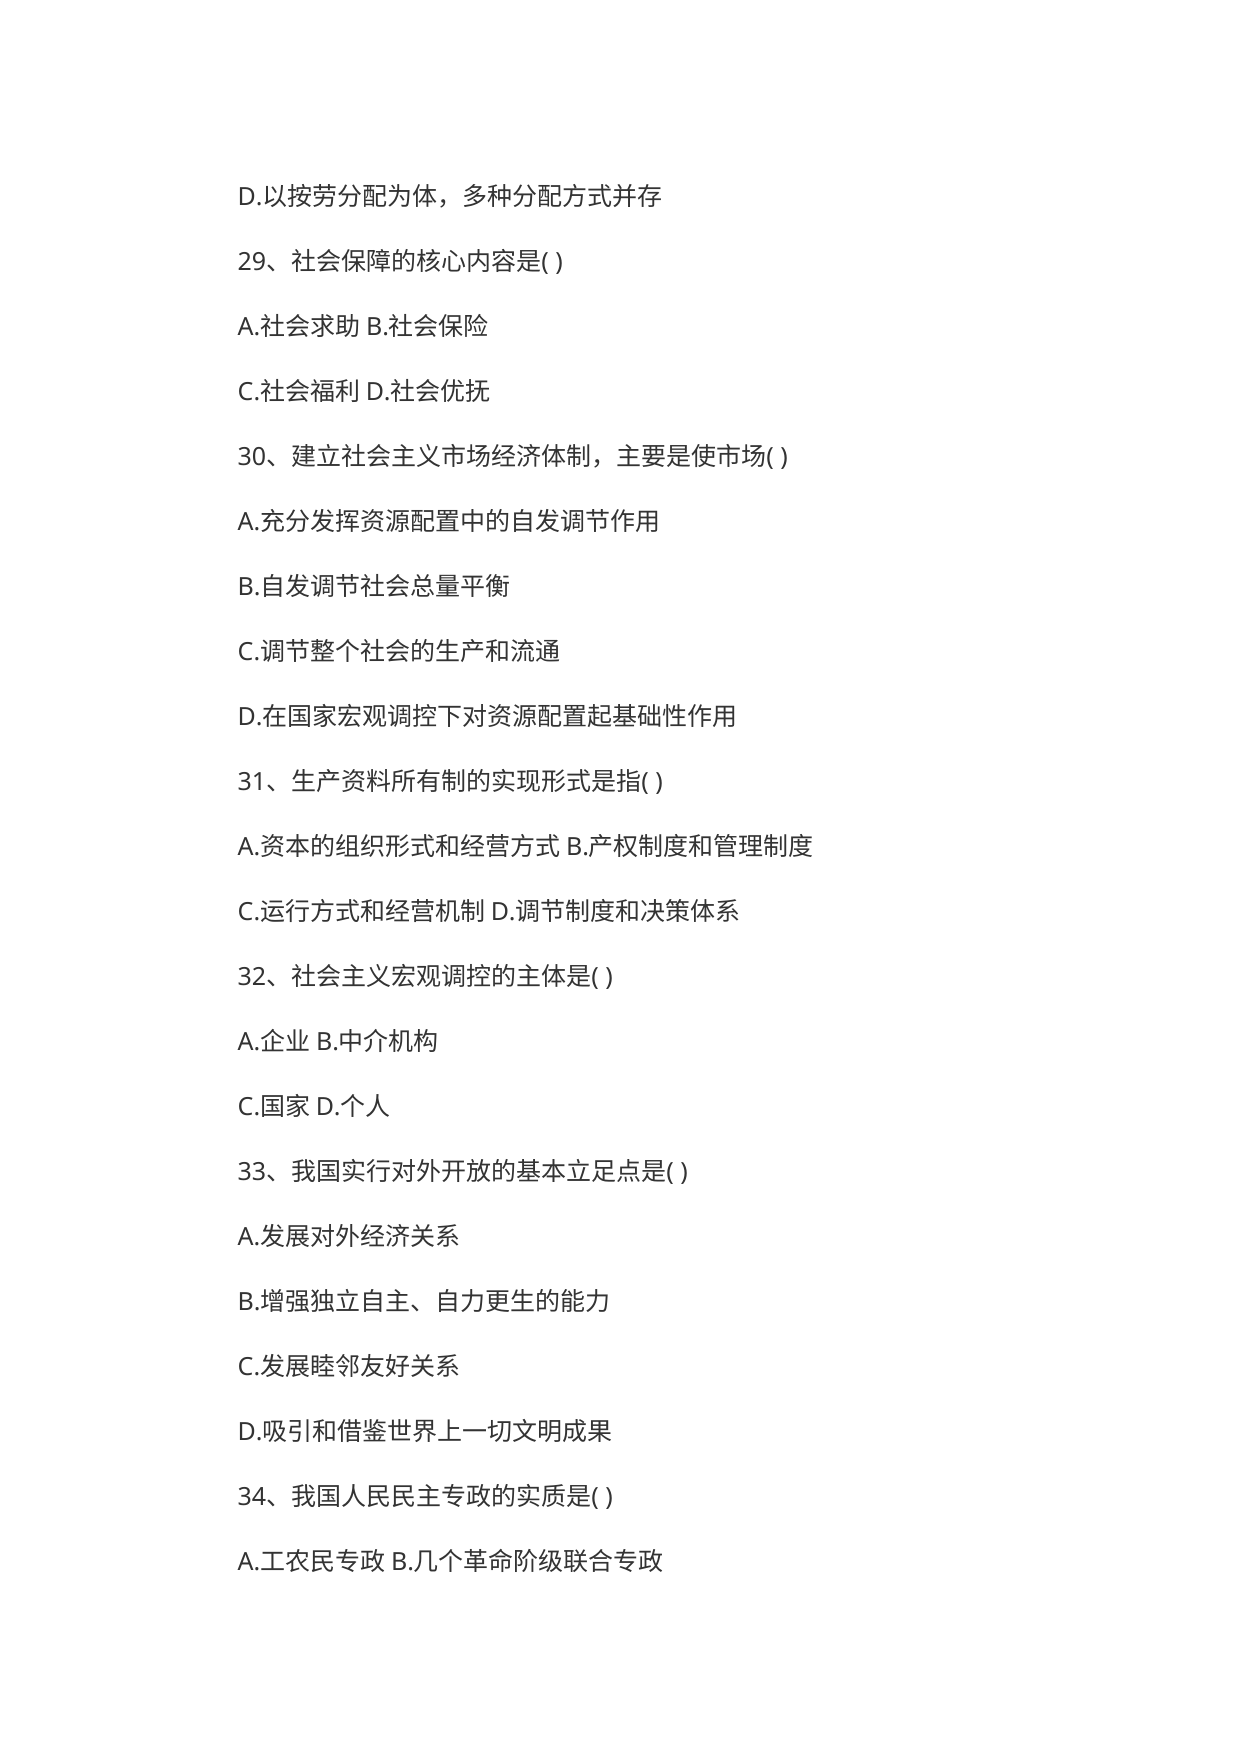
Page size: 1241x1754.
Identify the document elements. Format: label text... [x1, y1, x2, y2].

text C.社会福利 D.社会优抚 [187, 357, 1053, 422]
text A.充分发挥资源配置中的自发调节作用 [187, 487, 1053, 552]
text C.调节整个社会的生产和流通 [187, 617, 1053, 682]
text 29、社会保障的核心内容是( ) [187, 227, 1053, 292]
text C.发展睦邻友好关系 [187, 1332, 1053, 1397]
text A.企业 B.中介机构 [187, 1007, 1053, 1072]
text B.自发调节社会总量平衡 [187, 552, 1053, 617]
text A.发展对外经济关系 [187, 1202, 1053, 1267]
text D.以按劳分配为体，多种分配方式并存 [187, 162, 1053, 227]
text 30、建立社会主义市场经济体制，主要是使市场( ) [187, 422, 1053, 487]
text 33、我国实行对外开放的基本立足点是( ) [187, 1137, 1053, 1202]
text 31、生产资料所有制的实现形式是指( ) [187, 747, 1053, 812]
text 32、社会主义宏观调控的主体是( ) [187, 942, 1053, 1007]
text D.在国家宏观调控下对资源配置起基础性作用 [187, 682, 1053, 747]
text C.运行方式和经营机制 D.调节制度和决策体系 [187, 877, 1053, 942]
text A.资本的组织形式和经营方式 B.产权制度和管理制度 [187, 812, 1053, 877]
text A.工农民专政 B.几个革命阶级联合专政 [187, 1527, 1053, 1592]
text C.国家 D.个人 [187, 1072, 1053, 1137]
text D.吸引和借鉴世界上一切文明成果 [187, 1397, 1053, 1462]
text 34、我国人民民主专政的实质是( ) [187, 1462, 1053, 1527]
text B.增强独立自主、自力更生的能力 [187, 1267, 1053, 1332]
text A.社会求助 B.社会保险 [187, 292, 1053, 357]
